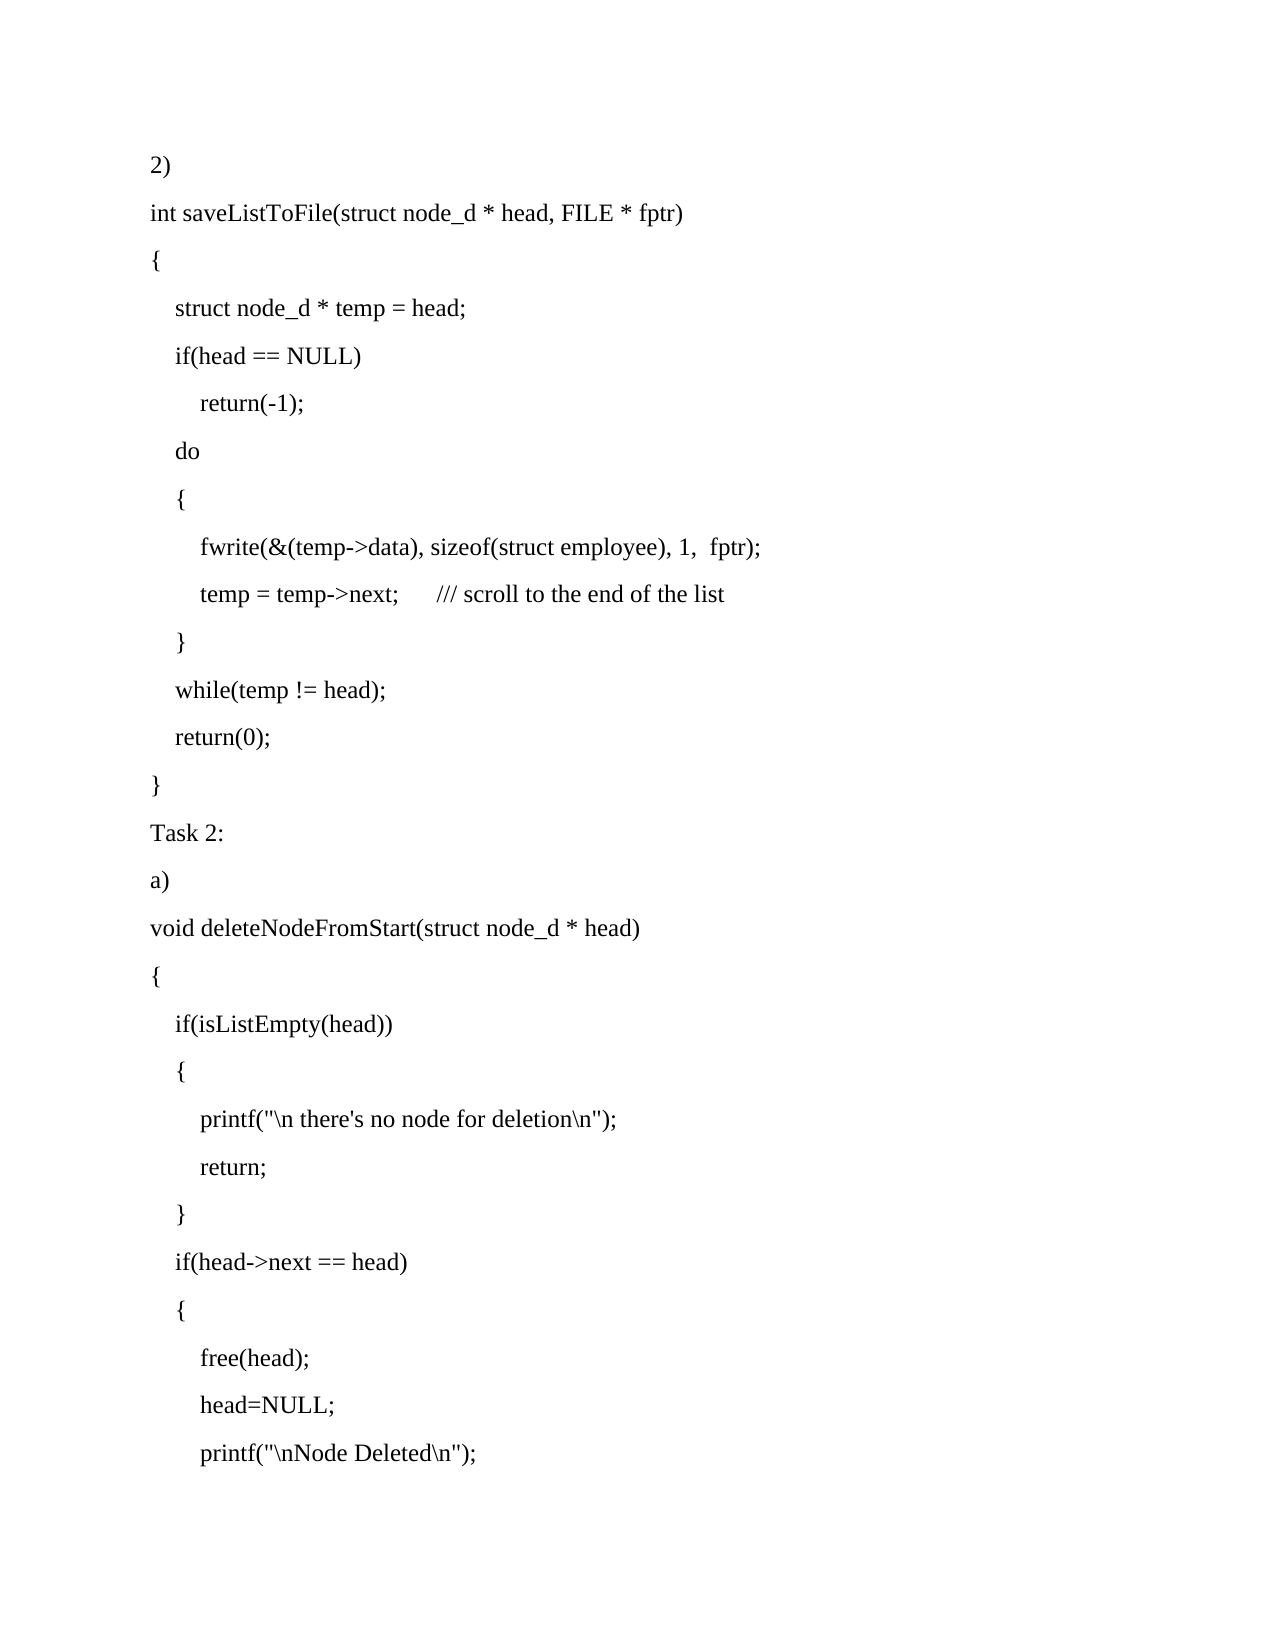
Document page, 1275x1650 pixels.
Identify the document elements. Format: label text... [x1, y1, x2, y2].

text free(head); [150, 1343, 1125, 1371]
text return(-1); [150, 388, 1125, 417]
text do [150, 436, 1125, 465]
text if(isListEmpty(head)) [150, 1009, 1125, 1037]
text if(head->next == head) [150, 1247, 1125, 1276]
text } [150, 1199, 1125, 1228]
text head=NULL; [150, 1390, 1125, 1419]
text struct node_d * temp = head; [150, 293, 1125, 322]
text 2) [150, 150, 1125, 179]
text { [150, 245, 1125, 274]
text a) [150, 866, 1125, 894]
text void deleteNodeFromStart(struct node_d * head) [150, 913, 1125, 942]
text { [150, 961, 1125, 990]
text while(temp != head); [150, 675, 1125, 703]
text if(head == NULL) [150, 341, 1125, 369]
text printf("\nNode Deleted\n"); [150, 1438, 1125, 1467]
text int saveListToFile(struct node_d * head, FILE * fptr) [150, 198, 1125, 226]
text { [150, 1056, 1125, 1085]
text { [150, 1295, 1125, 1324]
text return; [150, 1152, 1125, 1181]
text return(0); [150, 722, 1125, 751]
text fwrite(&(temp->data), sizeof(struct employee), 1, fptr); [150, 532, 1125, 560]
text printf("\n there's no node for deletion\n"); [150, 1104, 1125, 1133]
text } [150, 627, 1125, 656]
text { [150, 484, 1125, 513]
text } [150, 770, 1125, 799]
text temp = temp->next; /// scroll to the end of the list [150, 579, 1125, 608]
text Task 2: [150, 818, 1125, 847]
